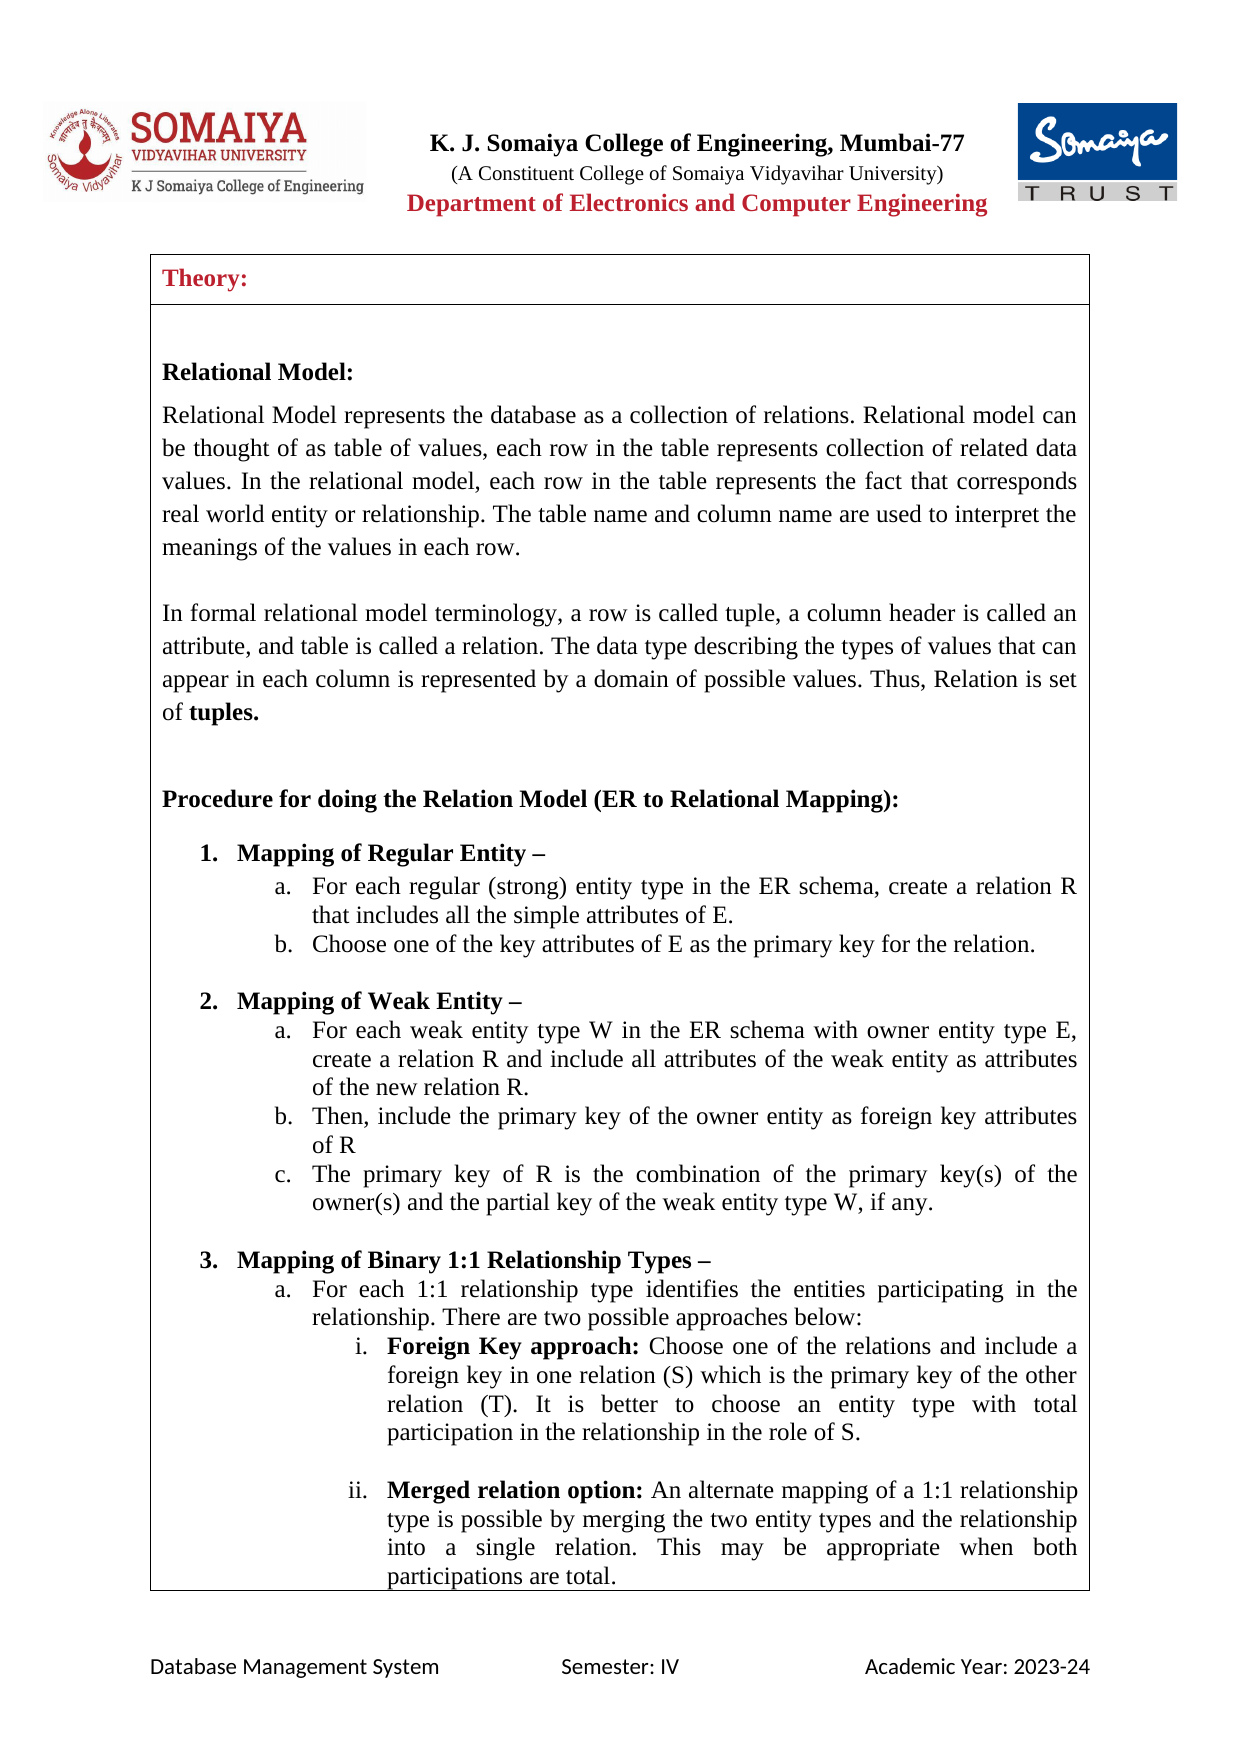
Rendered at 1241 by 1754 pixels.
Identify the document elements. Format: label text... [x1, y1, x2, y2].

table_header Theory: [151, 255, 1089, 304]
picture [1017, 103, 1178, 201]
picture [42, 101, 367, 202]
